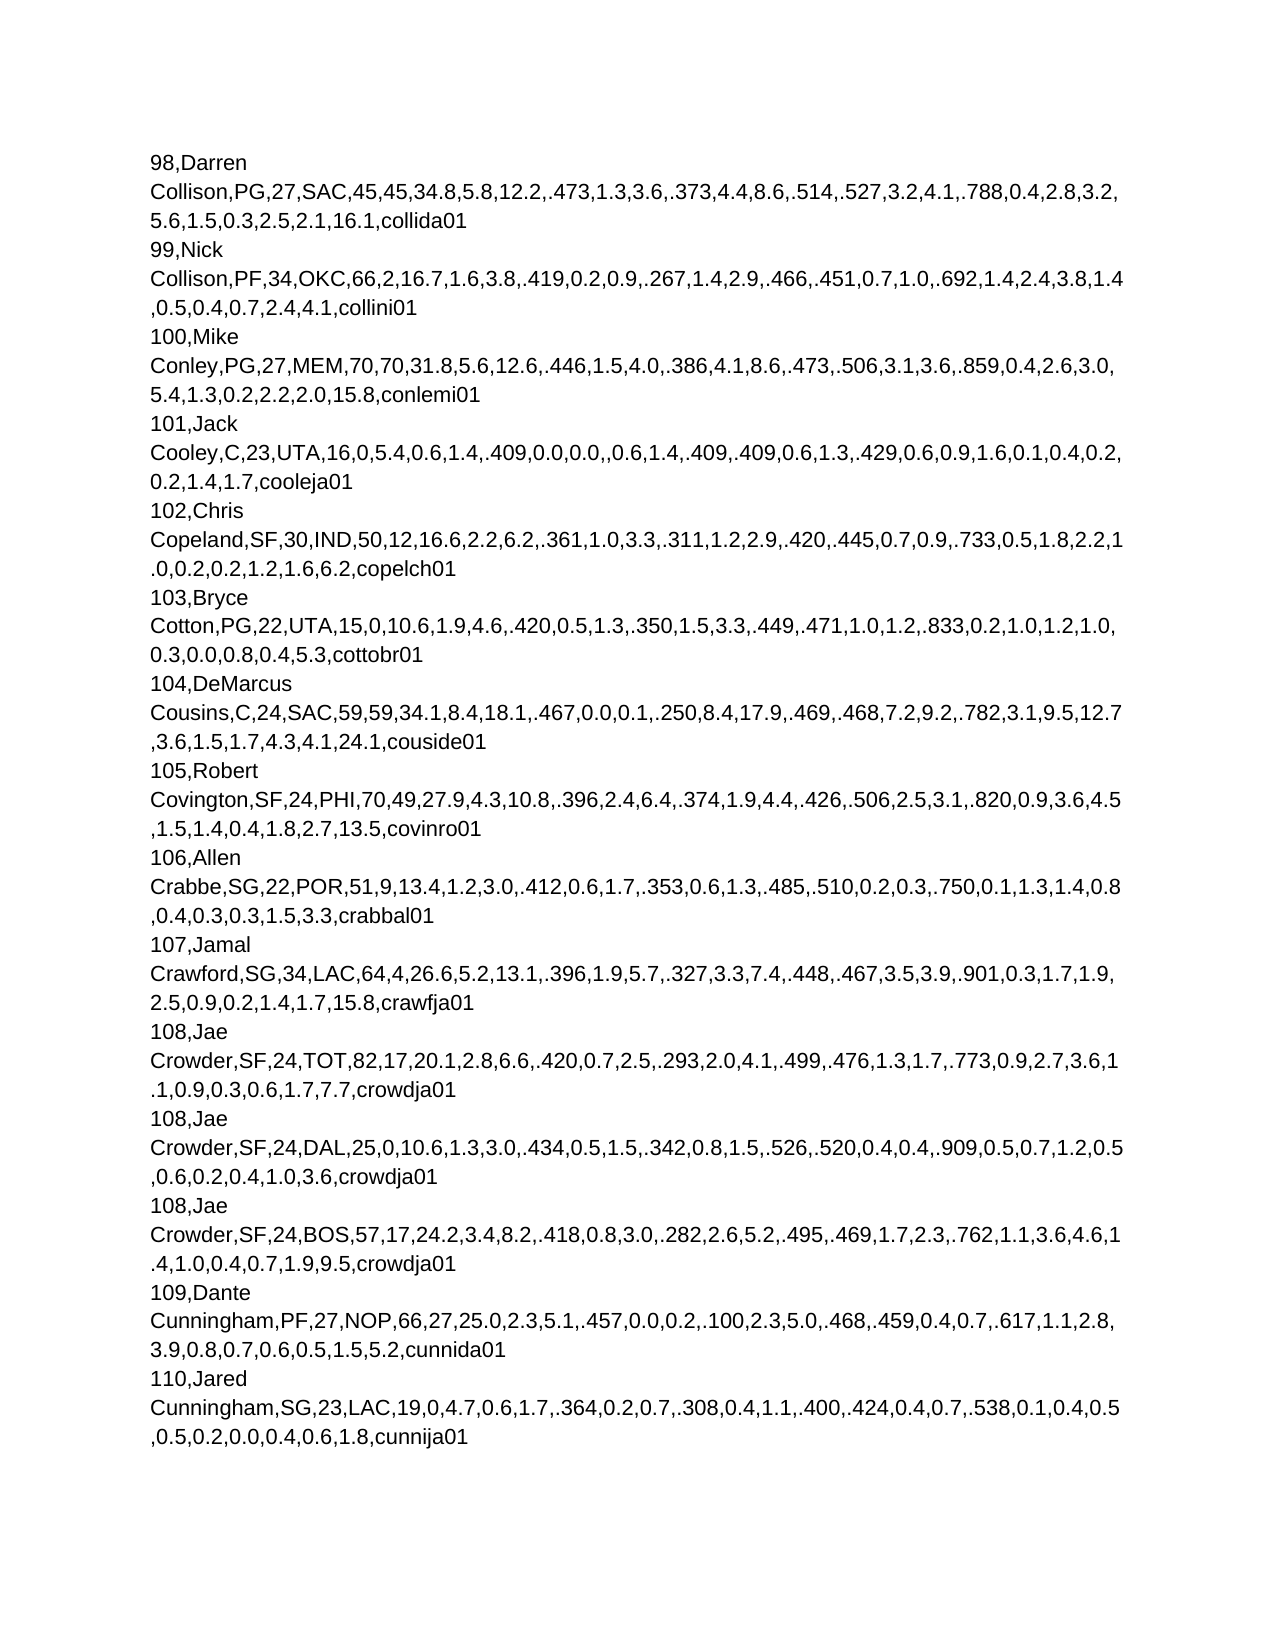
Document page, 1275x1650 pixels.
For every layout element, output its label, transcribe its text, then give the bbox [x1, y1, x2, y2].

text 109,Dante Cunningham,PF,27,NOP,66,27,25.0,2.3,5.1,.457,0.0,0.2,.100,2.3,5.0,.468,.459,0.4,0.7,.617,1.1,2.8,3.9,0.8,0.7,0.6,0.5,1.5,5.2,cunnida01 [150, 1279, 1125, 1362]
text 98,Darren Collison,PG,27,SAC,45,45,34.8,5.8,12.2,.473,1.3,3.6,.373,4.4,8.6,.514,.527,3.2,4.1,.788,0.4,2.8,3.2,5.6,1.5,0.3,2.5,2.1,16.1,collida01 [150, 150, 1125, 233]
text 108,Jae Crowder,SF,24,BOS,57,17,24.2,3.4,8.2,.418,0.8,3.0,.282,2.6,5.2,.495,.469,1.7,2.3,.762,1.1,3.6,4.6,1.4,1.0,0.4,0.7,1.9,9.5,crowdja01 [150, 1192, 1125, 1276]
text 100,Mike Conley,PG,27,MEM,70,70,31.8,5.6,12.6,.446,1.5,4.0,.386,4.1,8.6,.473,.506,3.1,3.6,.859,0.4,2.6,3.0,5.4,1.3,0.2,2.2,2.0,15.8,conlemi01 [150, 324, 1125, 407]
text 108,Jae Crowder,SF,24,DAL,25,0,10.6,1.3,3.0,.434,0.5,1.5,.342,0.8,1.5,.526,.520,0.4,0.4,.909,0.5,0.7,1.2,0.5,0.6,0.2,0.4,1.0,3.6,crowdja01 [150, 1106, 1125, 1189]
text 103,Bryce Cotton,PG,22,UTA,15,0,10.6,1.9,4.6,.420,0.5,1.3,.350,1.5,3.3,.449,.471,1.0,1.2,.833,0.2,1.0,1.2,1.0,0.3,0.0,0.8,0.4,5.3,cottobr01 [150, 584, 1125, 667]
text 106,Allen Crabbe,SG,22,POR,51,9,13.4,1.2,3.0,.412,0.6,1.7,.353,0.6,1.3,.485,.510,0.2,0.3,.750,0.1,1.3,1.4,0.8,0.4,0.3,0.3,1.5,3.3,crabbal01 [150, 845, 1125, 928]
text 101,Jack Cooley,C,23,UTA,16,0,5.4,0.6,1.4,.409,0.0,0.0,,0.6,1.4,.409,.409,0.6,1.3,.429,0.6,0.9,1.6,0.1,0.4,0.2,0.2,1.4,1.7,cooleja01 [150, 411, 1125, 494]
text 104,DeMarcus Cousins,C,24,SAC,59,59,34.1,8.4,18.1,.467,0.0,0.1,.250,8.4,17.9,.469,.468,7.2,9.2,.782,3.1,9.5,12.7,3.6,1.5,1.7,4.3,4.1,24.1,couside01 [150, 671, 1125, 754]
text 105,Robert Covington,SF,24,PHI,70,49,27.9,4.3,10.8,.396,2.4,6.4,.374,1.9,4.4,.426,.506,2.5,3.1,.820,0.9,3.6,4.5,1.5,1.4,0.4,1.8,2.7,13.5,covinro01 [150, 758, 1125, 841]
text 102,Chris Copeland,SF,30,IND,50,12,16.6,2.2,6.2,.361,1.0,3.3,.311,1.2,2.9,.420,.445,0.7,0.9,.733,0.5,1.8,2.2,1.0,0.2,0.2,1.2,1.6,6.2,copelch01 [150, 497, 1125, 581]
text 108,Jae Crowder,SF,24,TOT,82,17,20.1,2.8,6.6,.420,0.7,2.5,.293,2.0,4.1,.499,.476,1.3,1.7,.773,0.9,2.7,3.6,1.1,0.9,0.3,0.6,1.7,7.7,crowdja01 [150, 1019, 1125, 1102]
text 110,Jared Cunningham,SG,23,LAC,19,0,4.7,0.6,1.7,.364,0.2,0.7,.308,0.4,1.1,.400,.424,0.4,0.7,.538,0.1,0.4,0.5,0.5,0.2,0.0,0.4,0.6,1.8,cunnija01 [150, 1366, 1125, 1449]
text 107,Jamal Crawford,SG,34,LAC,64,4,26.6,5.2,13.1,.396,1.9,5.7,.327,3.3,7.4,.448,.467,3.5,3.9,.901,0.3,1.7,1.9,2.5,0.9,0.2,1.4,1.7,15.8,crawfja01 [150, 932, 1125, 1015]
text 99,Nick Collison,PF,34,OKC,66,2,16.7,1.6,3.8,.419,0.2,0.9,.267,1.4,2.9,.466,.451,0.7,1.0,.692,1.4,2.4,3.8,1.4,0.5,0.4,0.7,2.4,4.1,collini01 [150, 237, 1125, 320]
